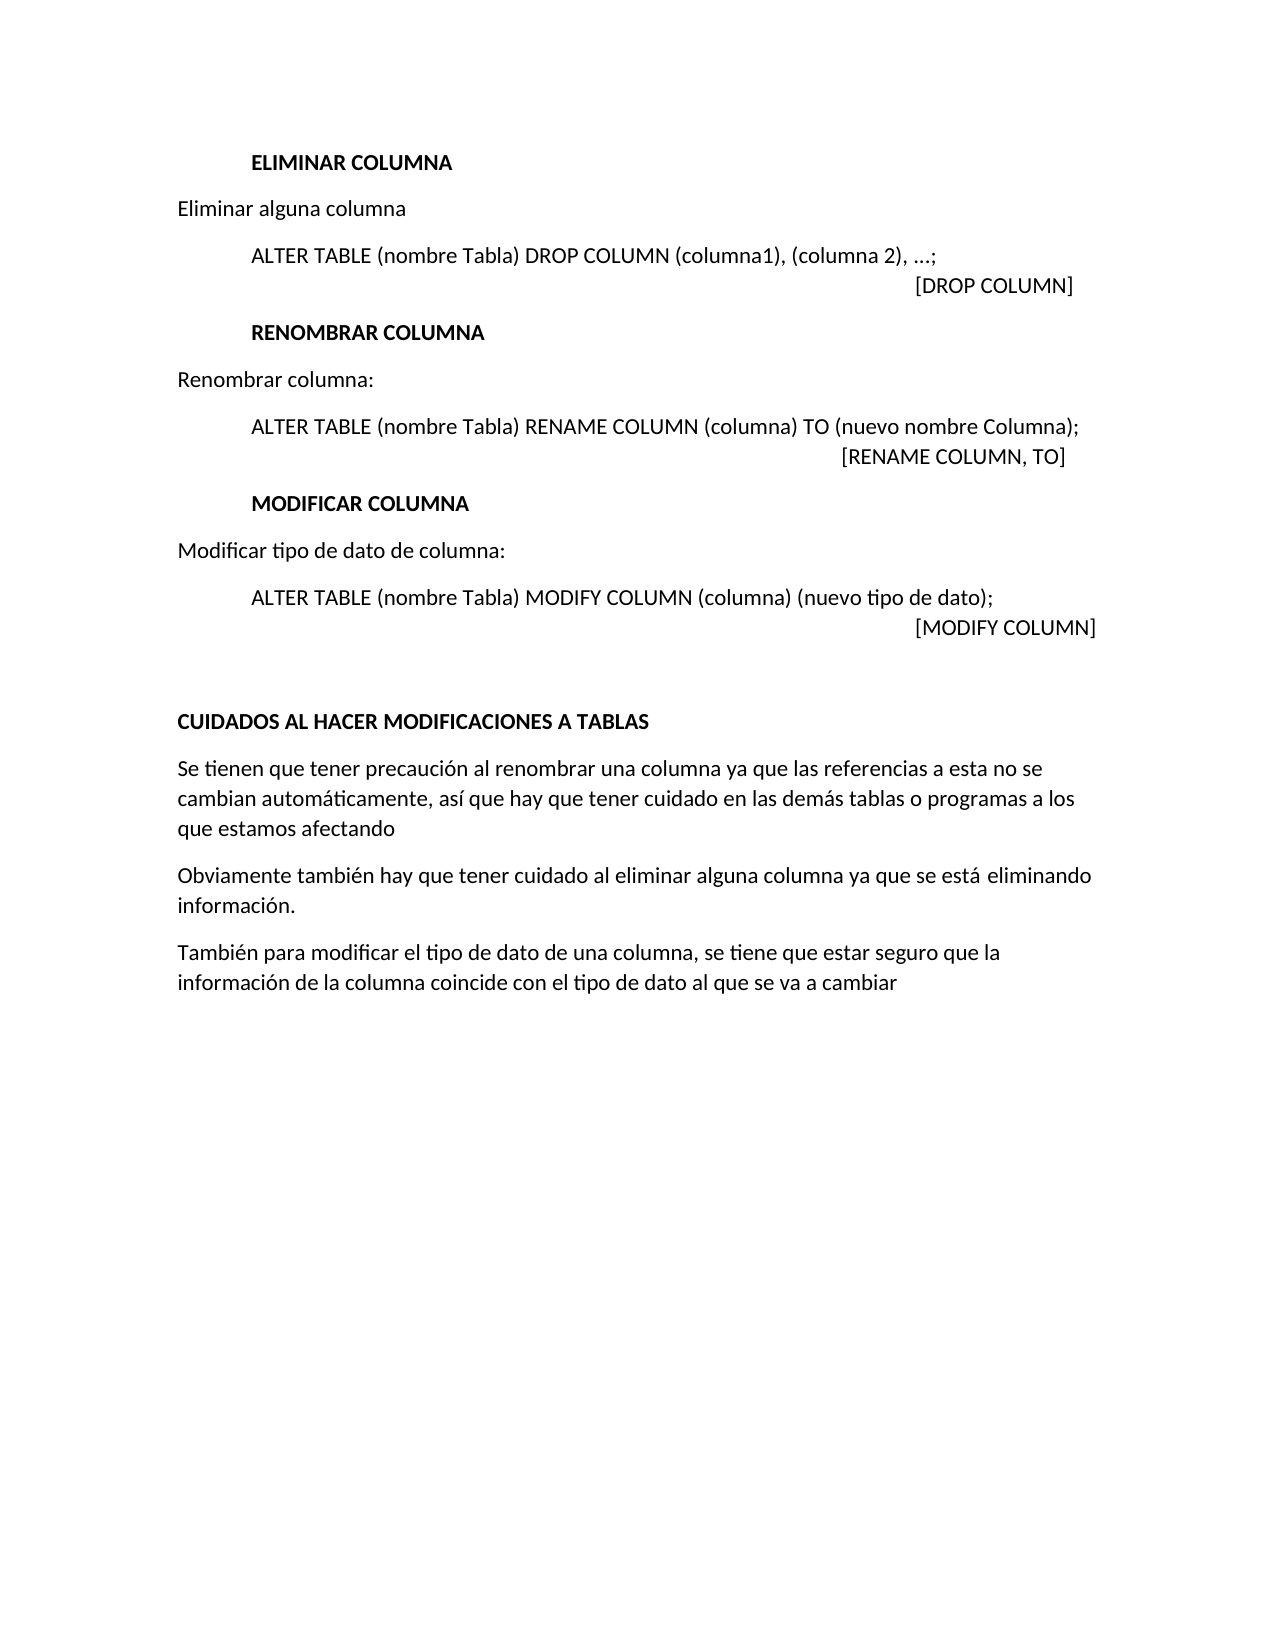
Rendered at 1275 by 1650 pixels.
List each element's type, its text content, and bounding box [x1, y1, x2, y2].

text También para modificar el tipo de dato de una columna, se tiene que estar seguro que la información de la columna coincide con el tipo de dato al que se va a cambiar [177, 938, 1098, 996]
text Obviamente también hay que tener cuidado al eliminar alguna columna ya que se está eliminando información. [177, 861, 1098, 919]
text RENOMBRAR COLUMNA [177, 318, 1098, 346]
text Eliminar alguna columna [177, 194, 1098, 222]
text ALTER TABLE (nombre Tabla) DROP COLUMN (columna1), (columna 2), ...; [DROP COLUMN] [177, 241, 1098, 299]
text Se tienen que tener precaución al renombrar una columna ya que las referencias a esta no se cambian automáticamente, así que hay que tener cuidado en las demás tablas o programas a los que estamos afectando [177, 754, 1098, 842]
text Modificar tipo de dato de columna: [177, 536, 1098, 564]
text ALTER TABLE (nombre Tabla) RENAME COLUMN (columna) TO (nuevo nombre Columna); [RENAME COLUMN, TO] [177, 412, 1098, 470]
text CUIDADOS AL HACER MODIFICACIONES A TABLAS [177, 707, 1098, 735]
text ALTER TABLE (nombre Tabla) MODIFY COLUMN (columna) (nuevo tipo de dato); [MODIFY COLUMN] [177, 583, 1098, 641]
text MODIFICAR COLUMNA [177, 489, 1098, 517]
text Renombrar columna: [177, 365, 1098, 393]
text ELIMINAR COLUMNA [177, 148, 1098, 176]
